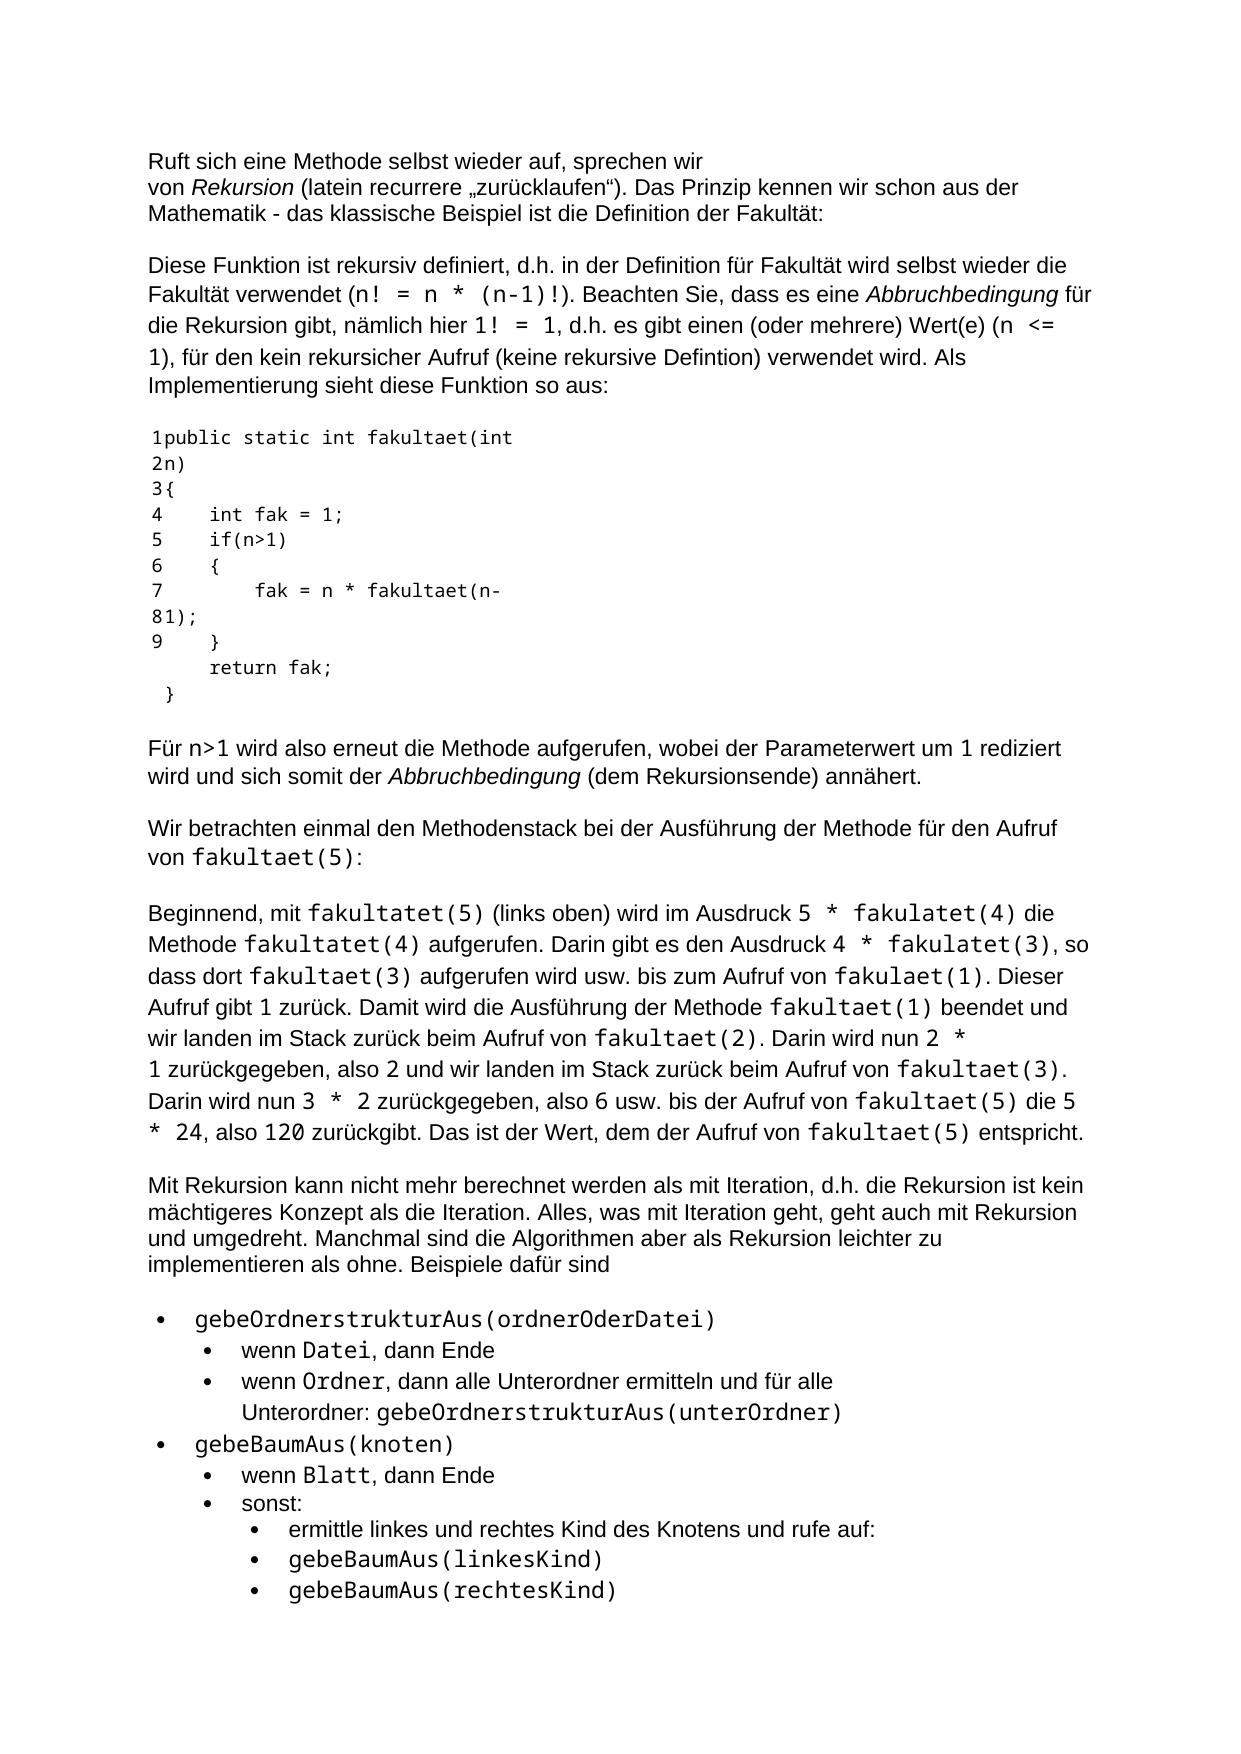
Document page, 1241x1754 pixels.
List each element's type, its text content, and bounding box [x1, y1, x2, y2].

list sonst: [204, 1490, 1093, 1516]
text Für n>1 wird also erneut die Methode aufgerufen, wobei der Parameterwert um 1 rediziert wird und sich somit der Abbruchbedingung (dem Rekursionsende) annähert. [148, 732, 1093, 789]
text Diese Funktion ist rekursiv definiert, d.h. in der Definition für Fakultät wird selbst wieder die Fakultät verwendet (n! = n * (n-1)!). Beachten Sie, dass es eine Abbruchbedingung für die Rekursion gibt, nämlich hier 1! = 1, d.h. es gibt einen (oder mehrere) Wert(e) (n <= 1), für den kein rekursicher Aufruf (keine rekursive Defintion) verwendet wird. Als Implementierung sieht diese Funktion so aus: [148, 252, 1093, 398]
list wenn Datei, dann Ende [204, 1334, 1093, 1365]
list gebeBaumAus(knoten) [157, 1428, 1093, 1459]
list gebeOrdnerstrukturAus(ordnerOderDatei) [157, 1303, 1093, 1334]
text Wir betrachten einmal den Methodenstack bei der Ausführung der Methode für den Aufruf von fakultaet(5): [148, 814, 1093, 872]
list gebeBaumAus(linkesKind) [251, 1543, 1093, 1574]
list ermittle linkes und rechtes Kind des Knotens und rufe auf: [251, 1516, 1093, 1543]
table_header 1 2 3 4 5 6 7 8 9 [146, 423, 164, 707]
list wenn Ordner, dann alle Unterordner ermitteln und für alle Unterordner: gebeOrdnerstrukturAus(unterOrdner) [204, 1365, 1093, 1428]
list gebeBaumAus(rechtesKind) [251, 1574, 1093, 1605]
text Mit Rekursion kann nicht mehr berechnet werden als mit Iteration, d.h. die Rekursion ist kein mächtigeres Konzept als die Iteration. Alles, was mit Iteration geht, geht auch mit Rekursion und umgedreht. Manchmal sind die Algorithmen aber als Rekursion leichter zu implementieren als ohne. Beispiele dafür sind [148, 1172, 1093, 1278]
text Beginnend, mit fakultatet(5) (links oben) wird im Ausdruck 5 * fakulatet(4) die Methode fakultatet(4) aufgerufen. Darin gibt es den Ausdruck 4 * fakulatet(3), so dass dort fakultaet(3) aufgerufen wird usw. bis zum Aufruf von fakulaet(1). Dieser Aufruf gibt 1 zurück. Damit wird die Ausführung der Methode fakultaet(1) beendet und wir landen im Stack zurück beim Aufruf von fakultaet(2). Darin wird nun 2 * 1 zurückgegeben, also 2 und wir landen im Stack zurück beim Aufruf von fakultaet(3). Darin wird nun 3 * 2 zurückgegeben, also 6 usw. bis der Aufruf von fakultaet(5) die 5 * 24, also 120 zurückgibt. Das ist der Wert, dem der Aufruf von fakultaet(5) entspricht. [148, 897, 1093, 1147]
table_header public static int fakultaet(int n) { int fak = 1; if(n>1) { fak = n * fakultaet(n-1); } return fak; } [164, 423, 519, 707]
list wenn Blatt, dann Ende [204, 1459, 1093, 1490]
text Ruft sich eine Methode selbst wieder auf, sprechen wir von Rekursion (latein recurrere „zurücklaufen“). Das Prinzip kennen wir schon aus der Mathematik - das klassische Beispiel ist die Definition der Fakultät: [148, 148, 1093, 227]
